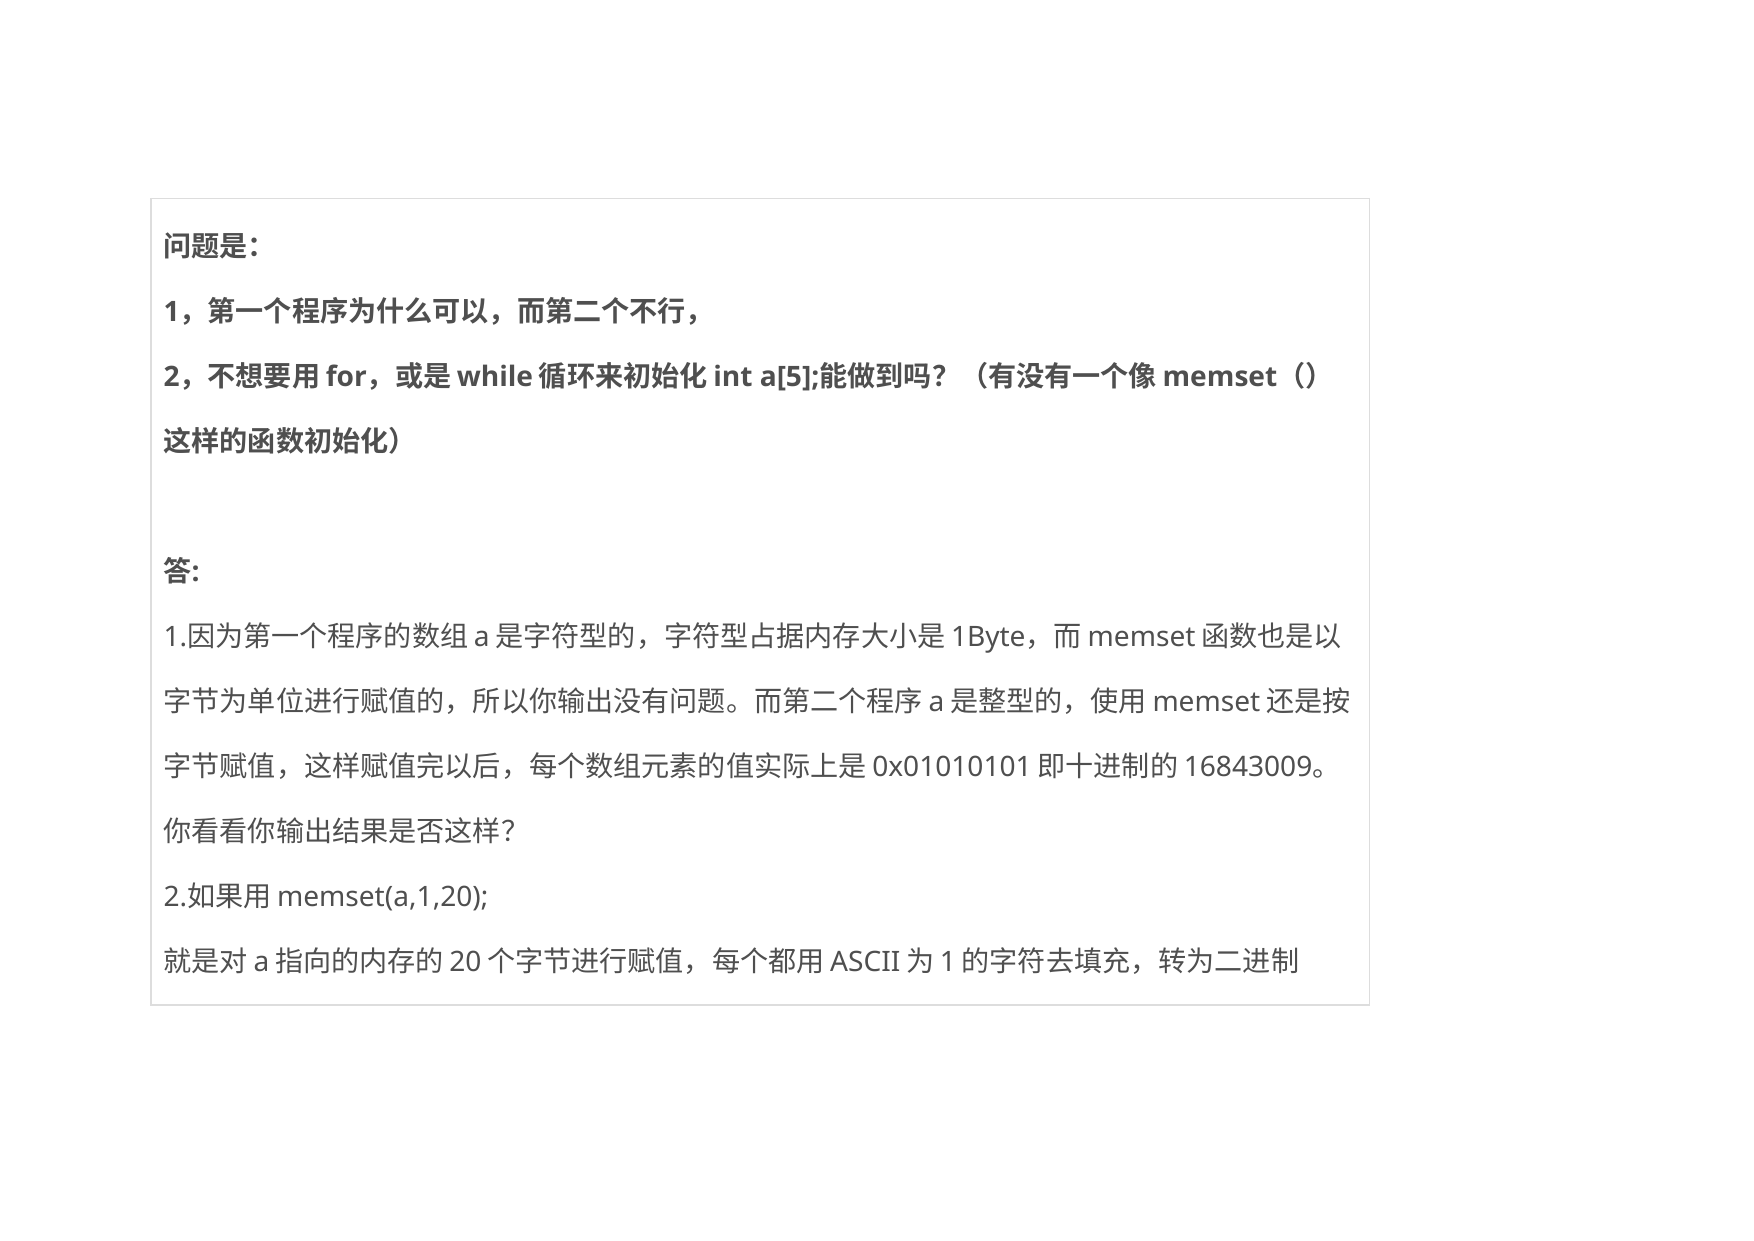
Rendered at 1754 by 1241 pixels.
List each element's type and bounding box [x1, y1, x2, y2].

table_header [152, 199, 1369, 1004]
